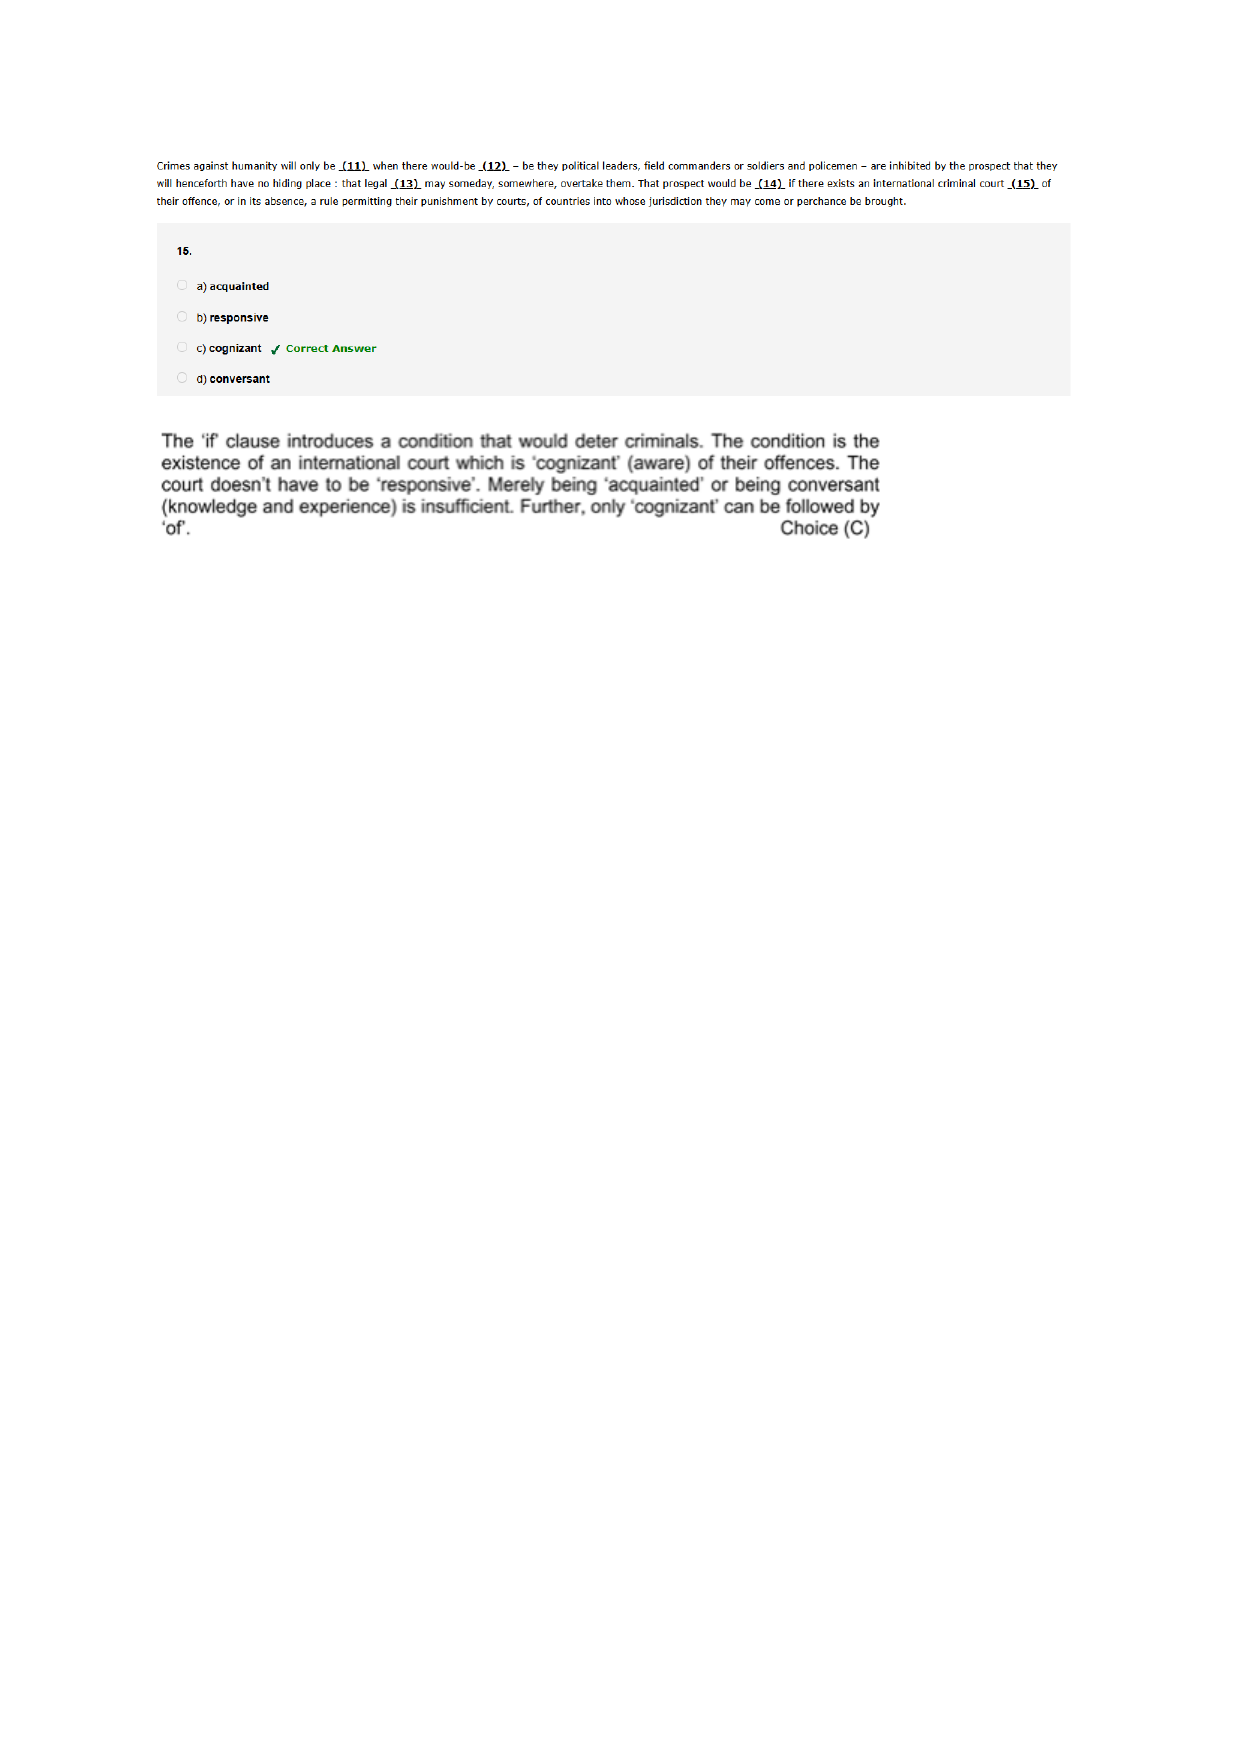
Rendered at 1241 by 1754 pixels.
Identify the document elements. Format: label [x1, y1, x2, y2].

picture [150, 150, 1091, 396]
picture [150, 398, 1091, 563]
